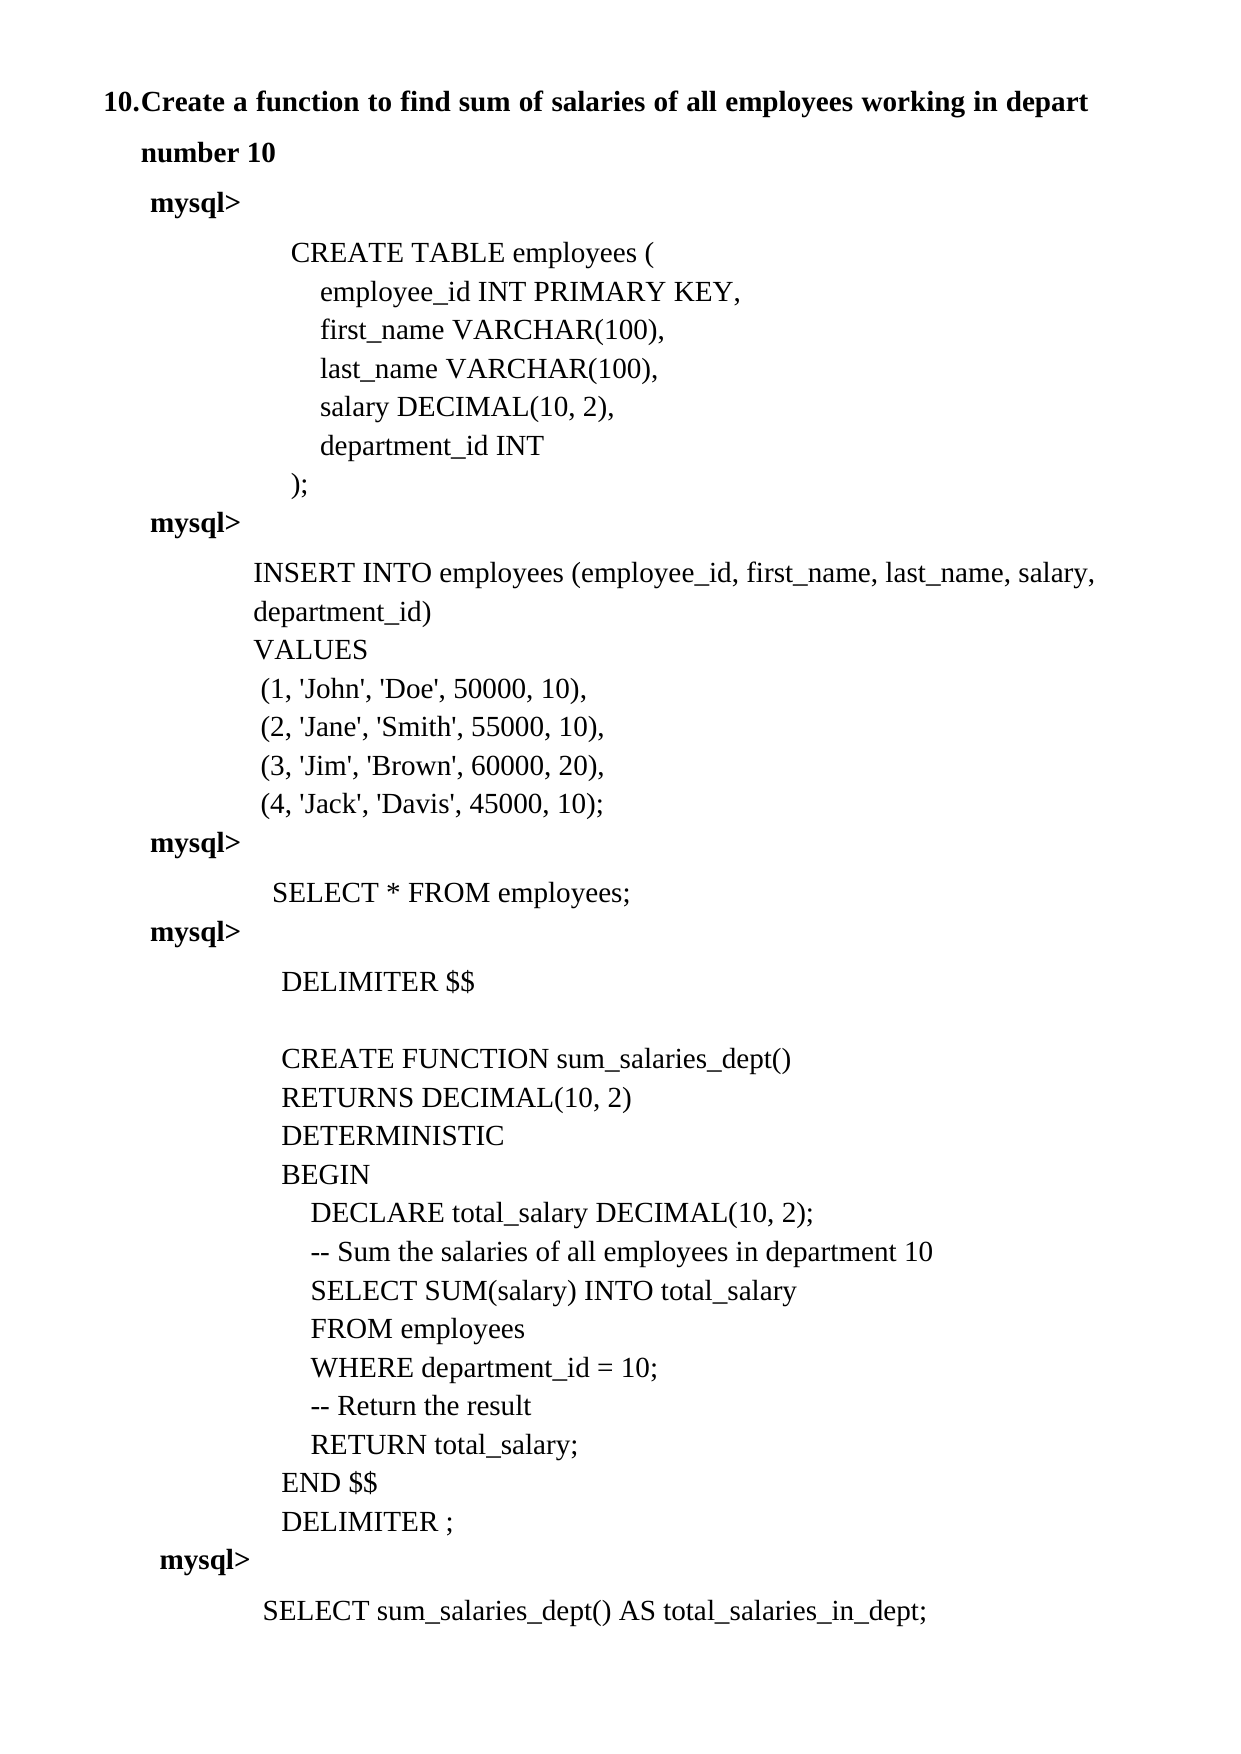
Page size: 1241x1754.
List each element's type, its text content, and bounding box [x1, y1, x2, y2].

text salary DECIMAL(10, 2), [291, 389, 1090, 423]
text last_name VARCHAR(100), [291, 351, 1090, 384]
text first_name VARCHAR(100), [291, 312, 1090, 346]
text RETURN total_salary; [281, 1427, 1090, 1460]
text DETERMINISTIC [281, 1118, 1090, 1152]
text CREATE TABLE employees ( [291, 235, 1090, 269]
text DELIMITER ; [281, 1504, 1090, 1537]
text (4, 'Jack', 'Davis', 45000, 10); [253, 787, 1162, 820]
text (1, 'John', 'Doe', 50000, 10), [253, 671, 1162, 704]
text mysql> [150, 185, 1090, 218]
text WHERE department_id = 10; [281, 1350, 1090, 1383]
text mysql> [150, 825, 1090, 859]
text mysql> [159, 1542, 1090, 1576]
text CREATE FUNCTION sum_salaries_dept() [281, 1041, 1090, 1075]
text -- Return the result [281, 1388, 1090, 1422]
text END $$ [281, 1465, 1090, 1499]
text VALUES [253, 632, 1162, 666]
text ); [291, 467, 1090, 500]
text SELECT SUM(salary) INTO total_salary [281, 1273, 1090, 1306]
text -- Sum the salaries of all employees in department 10 [281, 1234, 1090, 1268]
text BEGIN [281, 1157, 1090, 1191]
text employee_id INT PRIMARY KEY, [291, 274, 1090, 307]
text mysql> [150, 505, 1090, 539]
text DELIMITER $$ [281, 964, 1090, 998]
text (2, 'Jane', 'Smith', 55000, 10), [253, 709, 1162, 743]
text mysql> [150, 914, 1090, 948]
text (3, 'Jim', 'Brown', 60000, 20), [253, 748, 1162, 782]
text SELECT * FROM employees; [272, 876, 1090, 909]
text SELECT sum_salaries_dept() AS total_salaries_in_dept; [262, 1593, 1090, 1626]
text RETURNS DECIMAL(10, 2) [281, 1080, 1090, 1113]
text FROM employees [281, 1311, 1090, 1345]
text INSERT INTO employees (employee_id, first_name, last_name, salary, department_id) [253, 555, 1162, 627]
text department_id INT [291, 428, 1090, 462]
text DECLARE total_salary DECIMAL(10, 2); [281, 1196, 1090, 1229]
list Create a function to find sum of salaries of all employees working in depart number 10 [103, 84, 1090, 168]
